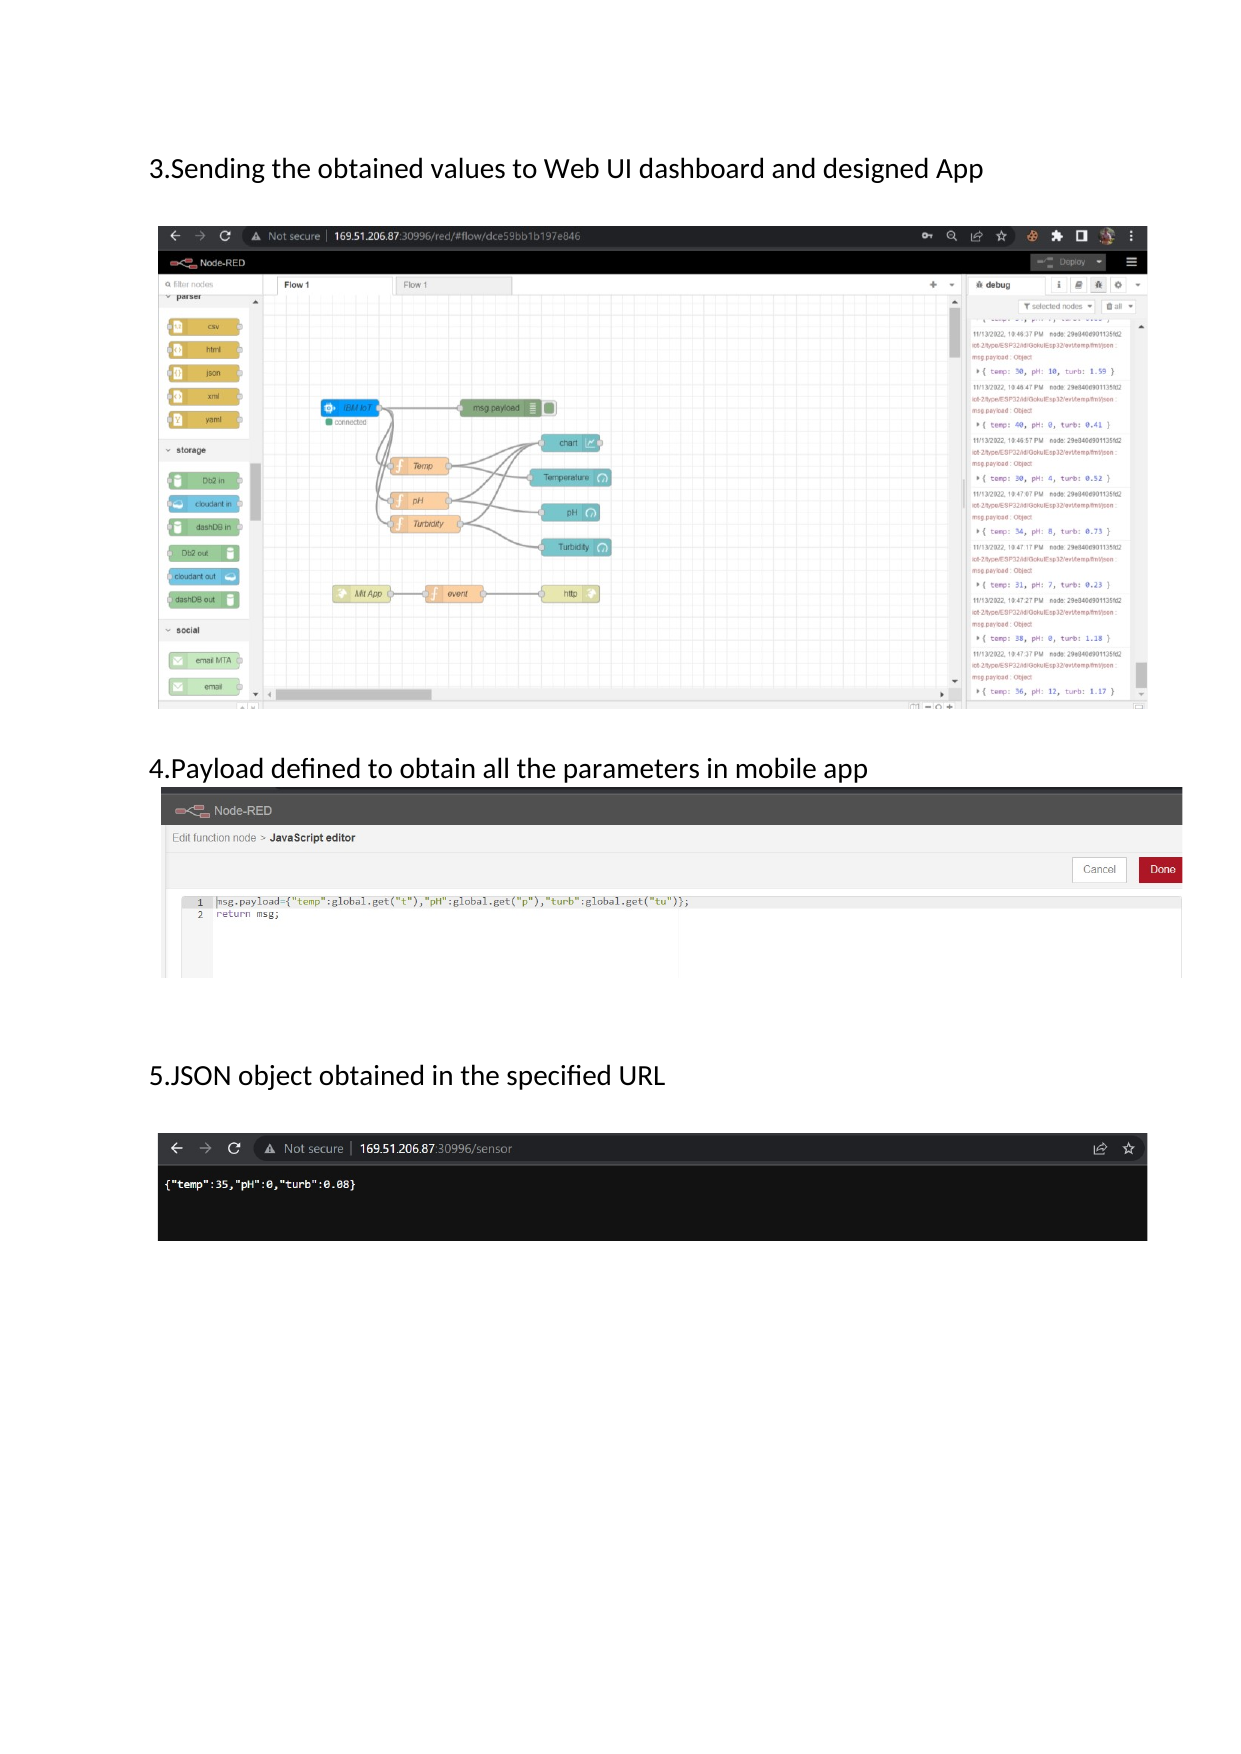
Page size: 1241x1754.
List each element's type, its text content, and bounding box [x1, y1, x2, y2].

text 4.Payload defined to obtain all the parameters in mobile app [148, 750, 1116, 786]
text 5.JSON object obtained in the specified URL [148, 1057, 1116, 1093]
text 3.Sending the obtained values to Web UI dashboard and designed App [148, 150, 1116, 186]
picture [161, 787, 1183, 978]
picture [157, 1133, 1148, 1241]
picture [158, 226, 1148, 709]
